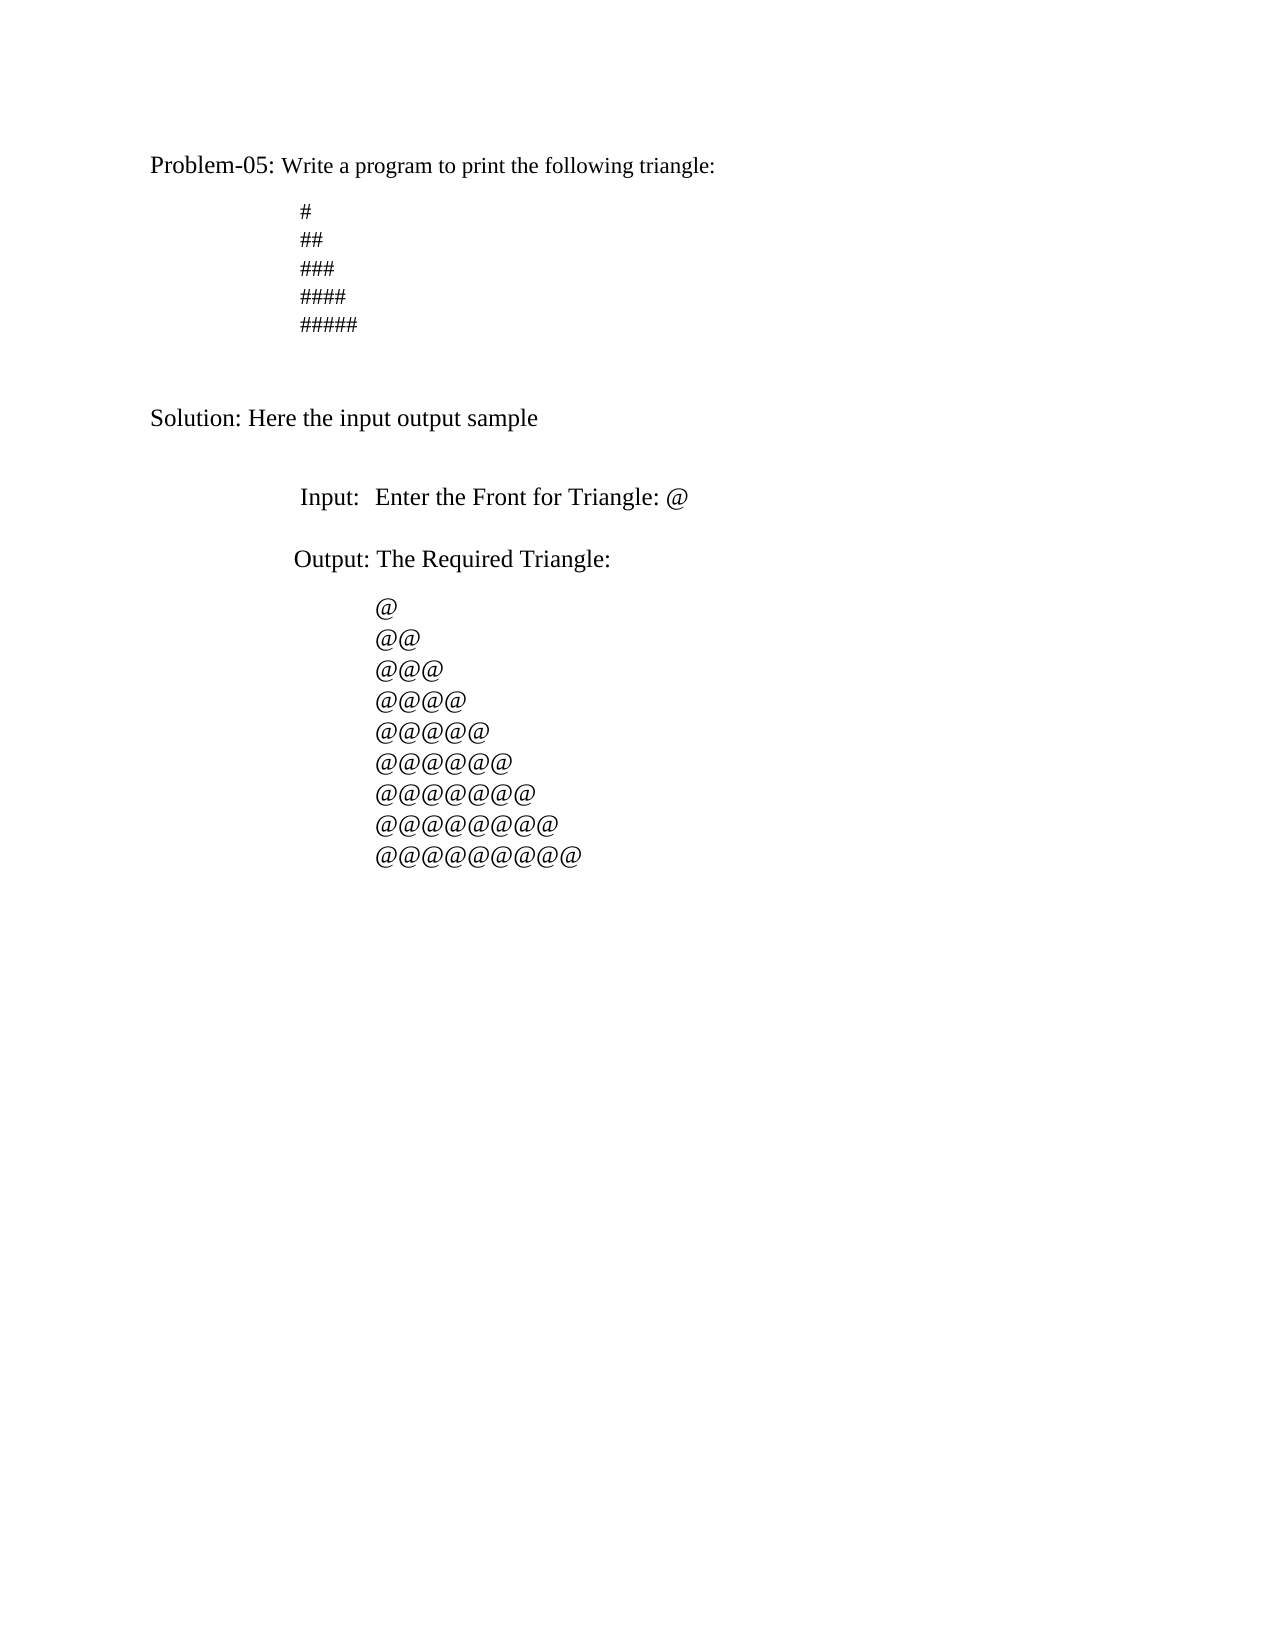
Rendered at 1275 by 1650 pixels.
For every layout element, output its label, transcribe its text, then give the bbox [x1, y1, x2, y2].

list ##### [300, 311, 1125, 338]
text Solution: Here the input output sample [150, 403, 1125, 432]
list ### [300, 254, 1125, 281]
text Problem-05: Write a program to print the following triangle: [150, 150, 1125, 179]
text @ @@ @@@ @@@@ @@@@@ @@@@@@ @@@@@@@ @@@@@@@@ @@@@@@@@@ [150, 592, 1125, 869]
list #### [300, 283, 1125, 309]
text Input: Enter the Front for Triangle: @ Output: The Required Triangle: [150, 451, 1125, 573]
list ## [300, 226, 1125, 252]
list # [300, 198, 1125, 224]
